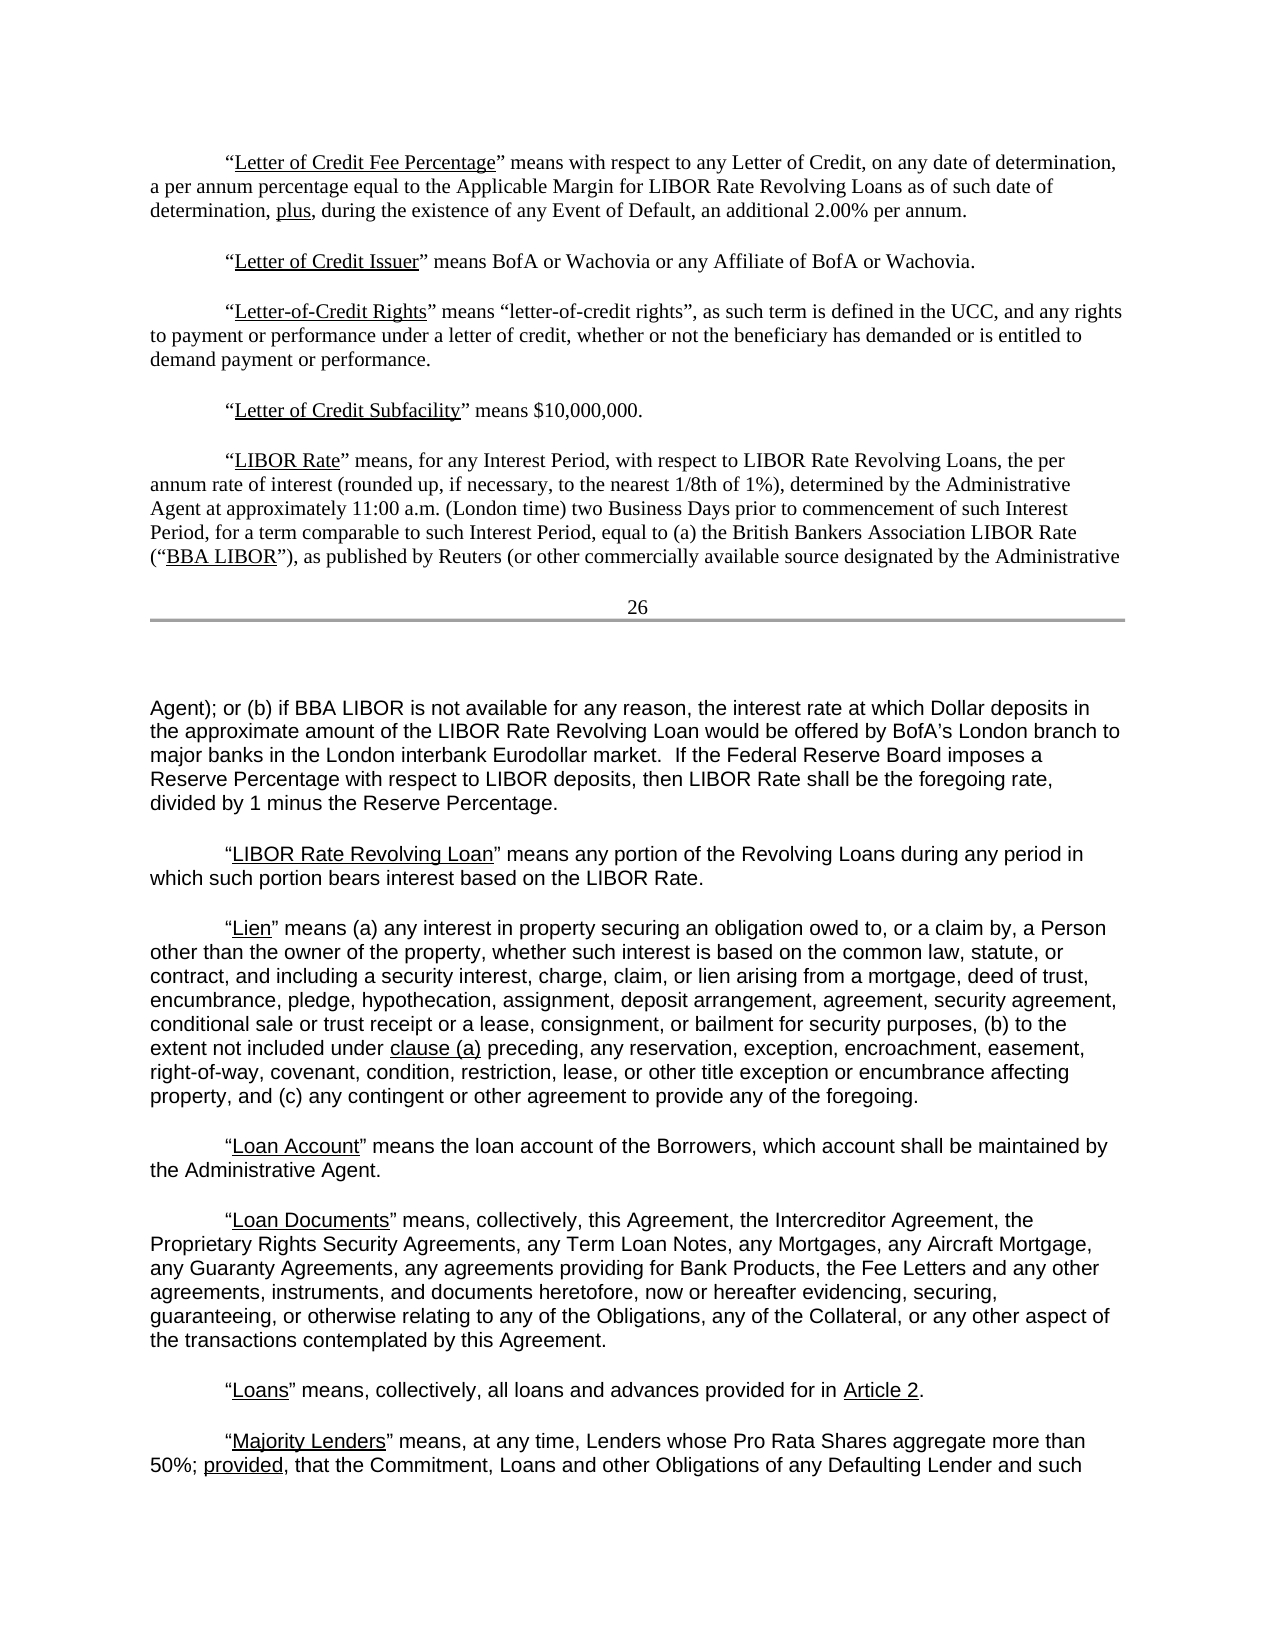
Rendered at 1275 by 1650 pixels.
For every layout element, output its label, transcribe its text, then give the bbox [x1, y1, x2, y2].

text “Letter-of-Credit Rights” means “letter-of-credit rights”, as such term is defined in the UCC, and any rights to payment or performance under a letter of credit, whether or not the beneficiary has demanded or is entitled to demand payment or performance. [150, 299, 1125, 371]
text “Letter of Credit Issuer” means BofA or Wachovia or any Affiliate of BofA or Wachovia. [150, 248, 1125, 273]
text “Loan Account” means the loan account of the Borrowers, which account shall be maintained by the Administrative Agent. [150, 1134, 1125, 1182]
text “Loans” means, collectively, all loans and advances provided for in Article 2. [150, 1378, 1125, 1402]
text “Lien” means (a) any interest in property securing an obligation owed to, or a claim by, a Person other than the owner of the property, whether such interest is based on the common law, statute, or contract, and including a security interest, charge, claim, or lien arising from a mortgage, deed of trust, encumbrance, pledge, hypothecation, assignment, deposit arrangement, agreement, security agreement, conditional sale or trust receipt or a lease, consignment, or bailment for security purposes, (b) to the extent not included under clause (a) preceding, any reservation, exception, encroachment, easement, right-of-way, covenant, condition, restriction, lease, or other title exception or encumbrance affecting property, and (c) any contingent or other agreement to provide any of the foregoing. [150, 916, 1125, 1107]
text “LIBOR Rate” means, for any Interest Period, with respect to LIBOR Rate Revolving Loans, the per annum rate of interest (rounded up, if necessary, to the nearest 1/8th of 1%), determined by the Administrative Agent at approximately 11:00 a.m. (London time) two Business Days prior to commencement of such Interest Period, for a term comparable to such Interest Period, equal to (a) the British Bankers Association LIBOR Rate (“BBA LIBOR”), as published by Reuters (or other commercially available source designated by the Administrative [150, 448, 1125, 568]
text “LIBOR Rate Revolving Loan” means any portion of the Revolving Loans during any period in which such portion bears interest based on the LIBOR Rate. [150, 842, 1125, 889]
text 26 [150, 594, 1125, 618]
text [150, 1428, 1125, 1476]
text “Letter of Credit Subfacility” means $10,000,000. [150, 397, 1125, 422]
text Agent); or (b) if BBA LIBOR is not available for any reason, the interest rate at which Dollar deposits in the approximate amount of the LIBOR Rate Revolving Loan would be offered by BofA’s London branch to major banks in the London interbank Eurodollar market. If the Federal Reserve Board imposes a Reserve Percentage with respect to LIBOR deposits, then LIBOR Rate shall be the foregoing rate, divided by 1 minus the Reserve Percentage. [150, 695, 1125, 815]
text “Loan Documents” means, collectively, this Agreement, the Intercreditor Agreement, the Proprietary Rights Security Agreements, any Term Loan Notes, any Mortgages, any Aircraft Mortgage, any Guaranty Agreements, any agreements providing for Bank Products, the Fee Letters and any other agreements, instruments, and documents heretofore, now or hereafter evidencing, securing, guaranteeing, or otherwise relating to any of the Obligations, any of the Collateral, or any other aspect of the transactions contemplated by this Agreement. [150, 1208, 1125, 1352]
text “Letter of Credit Fee Percentage” means with respect to any Letter of Credit, on any date of determination, a per annum percentage equal to the Applicable Margin for LIBOR Rate Revolving Loans as of such date of determination, plus, during the existence of any Event of Default, an additional 2.00% per annum. [150, 150, 1125, 222]
